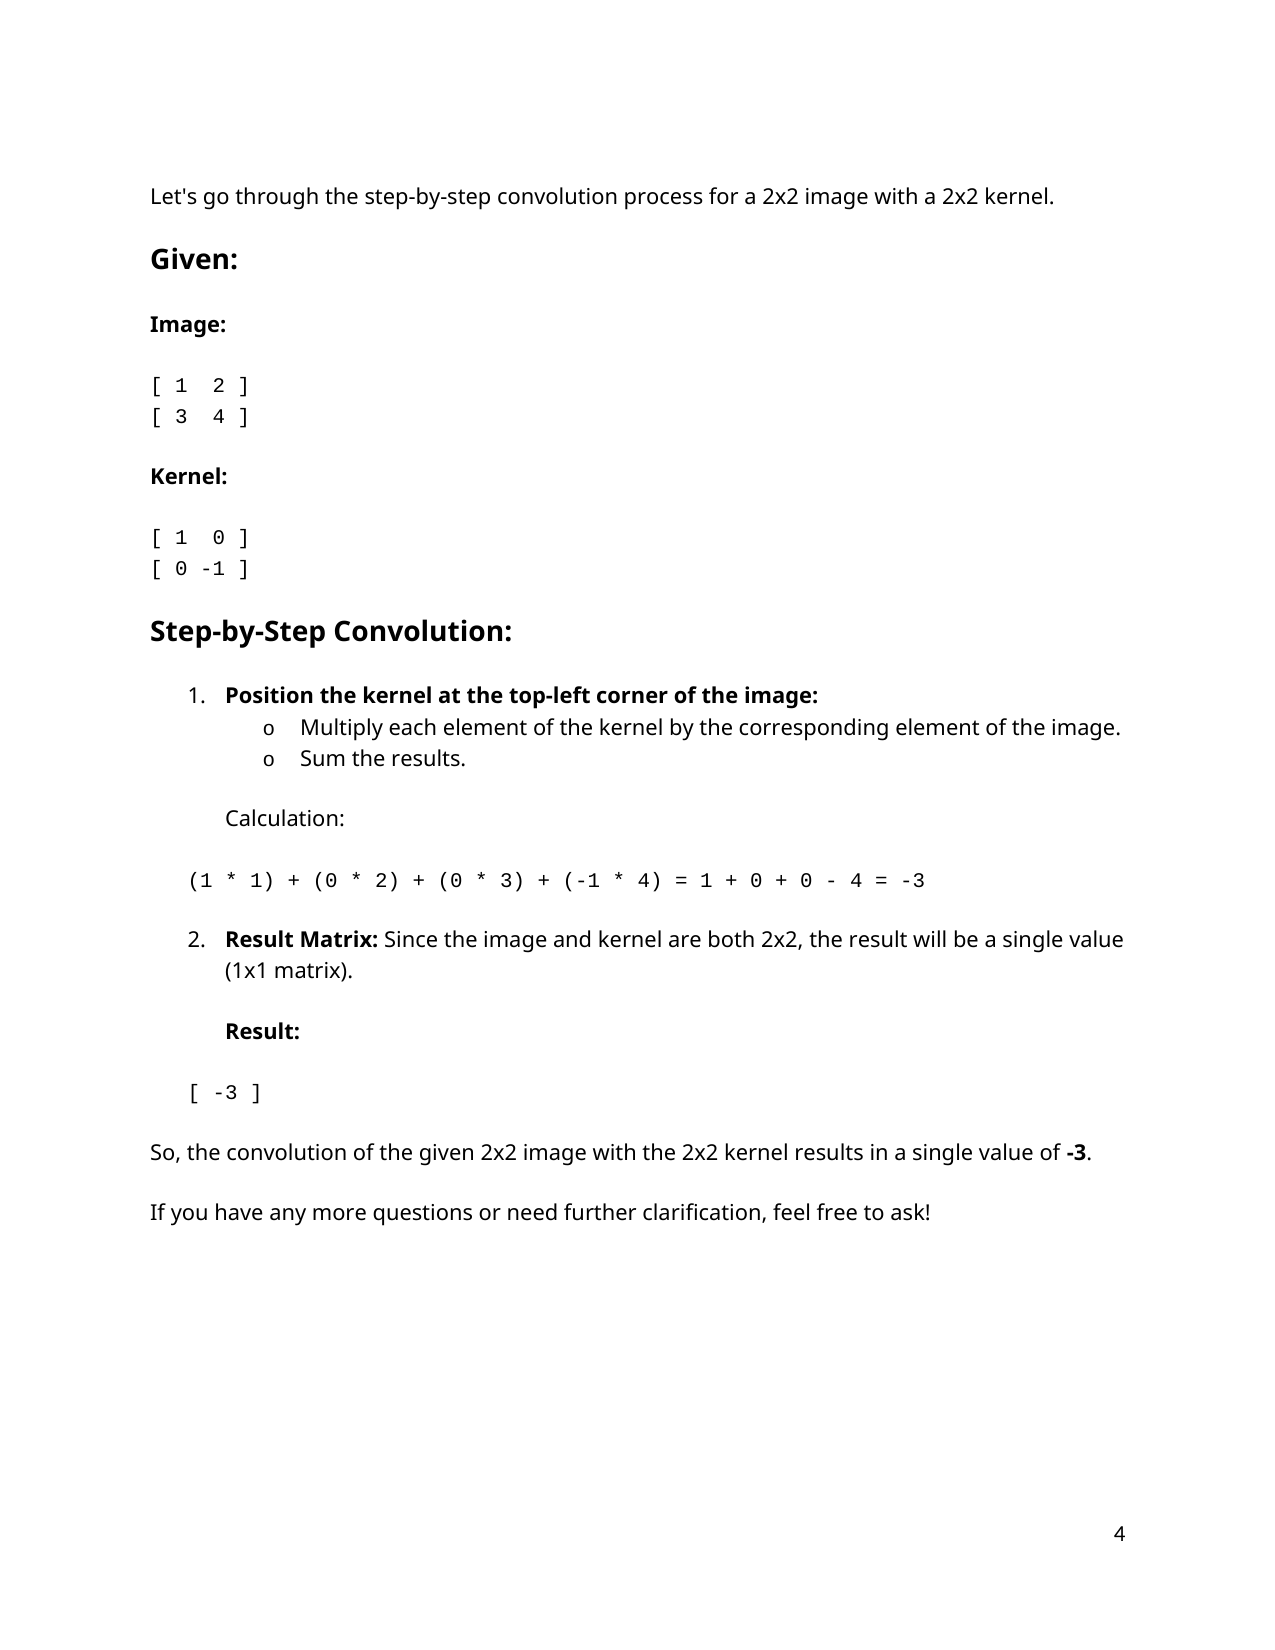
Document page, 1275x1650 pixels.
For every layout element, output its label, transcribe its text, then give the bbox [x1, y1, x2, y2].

text [ 3 4 ] [150, 399, 1125, 430]
list Multiply each element of the kernel by the corresponding element of the image. [262, 710, 1125, 741]
text [ 0 -1 ] [150, 551, 1125, 582]
text (1 * 1) + (0 * 2) + (0 * 3) + (-1 * 4) = 1 + 0 + 0 - 4 = -3 [150, 862, 1125, 893]
text So, the convolution of the given 2x2 image with the 2x2 kernel results in a single value of -3. [150, 1135, 1125, 1166]
text Given: [150, 239, 1125, 278]
text [ -3 ] [150, 1074, 1125, 1106]
text Step-by-Step Convolution: [150, 611, 1125, 649]
list Position the kernel at the top-left corner of the image: [187, 679, 1125, 710]
text Let's go through the step-by-step convolution process for a 2x2 image with a 2x2 kernel. [150, 179, 1125, 210]
text Calculation: [225, 802, 1125, 833]
text Result: [225, 1014, 1125, 1045]
text [ 1 2 ] [150, 367, 1125, 399]
text Image: [150, 307, 1125, 338]
text [ 1 0 ] [150, 519, 1125, 551]
text Kernel: [150, 459, 1125, 490]
list Sum the results. [262, 741, 1125, 772]
list Result Matrix: Since the image and kernel are both 2x2, the result will be a single value (1x1 matrix). [187, 922, 1125, 985]
text If you have any more questions or need further clarification, feel free to ask! [150, 1195, 1125, 1227]
